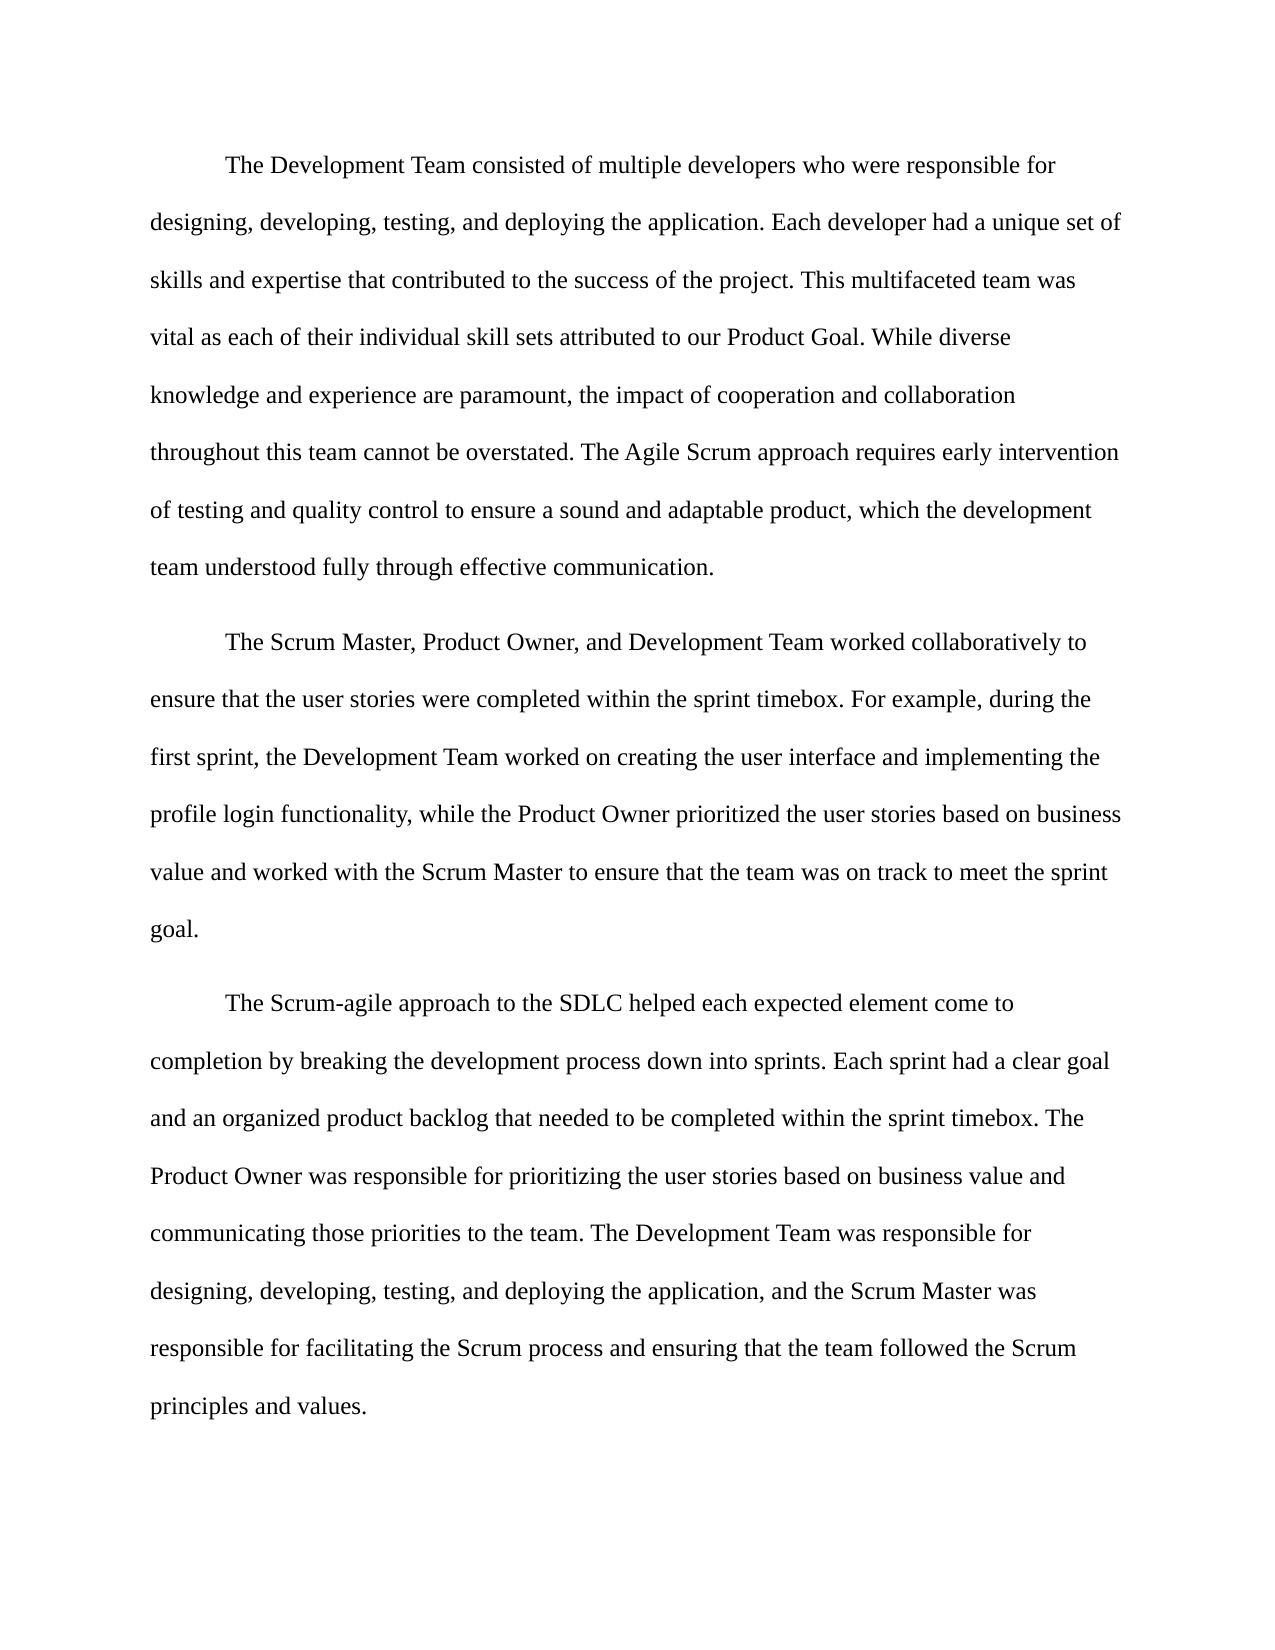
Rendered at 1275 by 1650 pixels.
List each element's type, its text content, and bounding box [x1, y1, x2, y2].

text The Development Team consisted of multiple developers who were responsible for designing, developing, testing, and deploying the application. Each developer had a unique set of skills and expertise that contributed to the success of the project. This multifaceted team was vital as each of their individual skill sets attributed to our Product Goal. While diverse knowledge and experience are paramount, the impact of cooperation and collaboration throughout this team cannot be overstated. The Agile Scrum approach requires early intervention of testing and quality control to ensure a sound and adaptable product, which the development team understood fully through effective communication. [150, 150, 1125, 581]
text The Scrum-agile approach to the SDLC helped each expected element come to completion by breaking the development process down into sprints. Each sprint had a clear goal and an organized product backlog that needed to be completed within the sprint timebox. The Product Owner was responsible for prioritizing the user stories based on business value and communicating those priorities to the team. The Development Team was responsible for designing, developing, testing, and deploying the application, and the Scrum Master was responsible for facilitating the Scrum process and ensuring that the team followed the Scrum principles and values. [150, 988, 1125, 1419]
text The Scrum Master, Product Owner, and Development Team worked collaboratively to ensure that the user stories were completed within the sprint timebox. For example, during the first sprint, the Development Team worked on creating the user interface and implementing the profile login functionality, while the Product Owner prioritized the user stories based on business value and worked with the Scrum Master to ensure that the team was on track to meet the sprint goal. [150, 627, 1125, 943]
